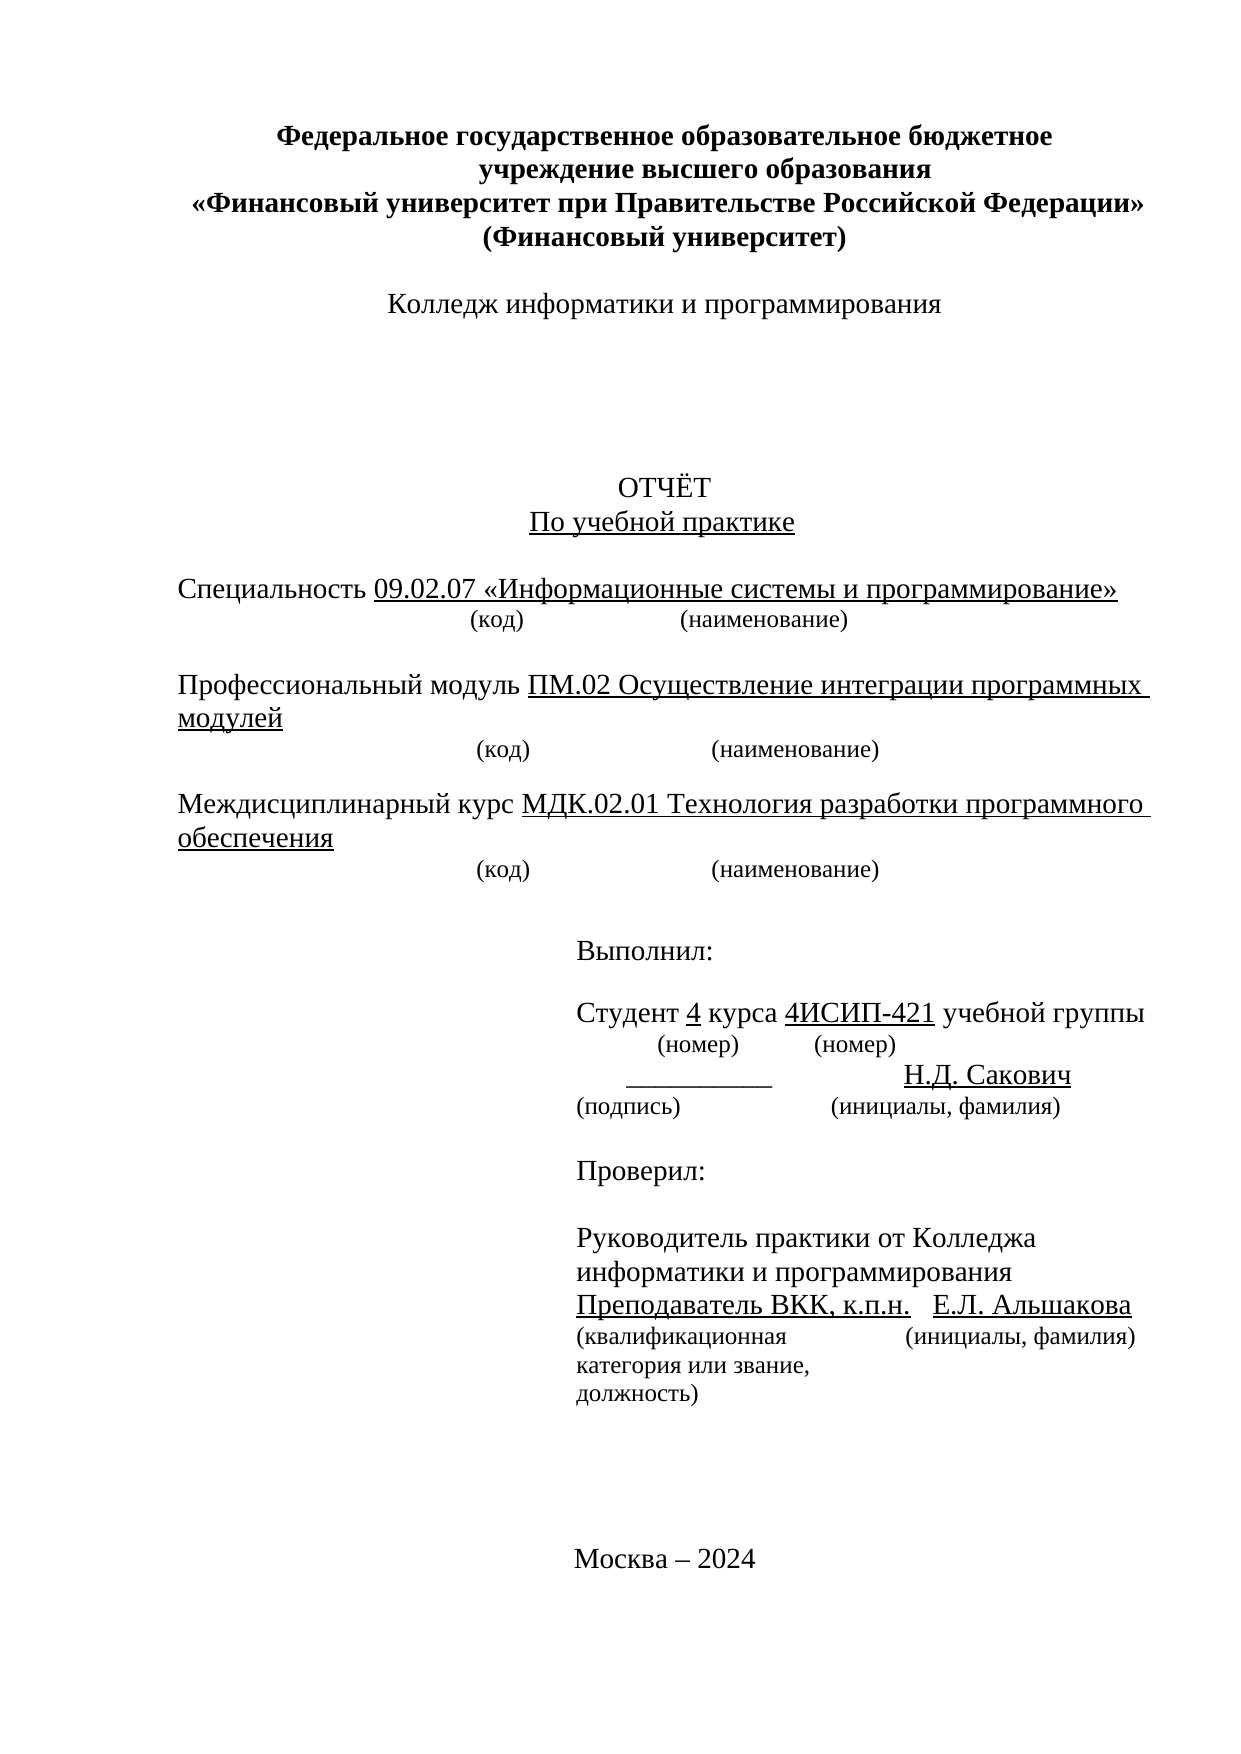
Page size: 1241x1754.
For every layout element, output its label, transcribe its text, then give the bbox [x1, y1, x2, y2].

text должность) [576, 1378, 1152, 1407]
text ОТЧЁТ [177, 470, 1152, 504]
text Специальность 09.02.07 «Информационные системы и программирование» [177, 571, 1147, 604]
text Федеральное государственное образовательное бюджетное [177, 118, 1152, 152]
text Профессиональный модуль ПМ.02 Осуществление интеграции программных модулей [177, 667, 1152, 734]
text (подпись) (инициалы, фамилия) [576, 1091, 1152, 1120]
text учреждение высшего образования [177, 152, 1152, 185]
text (код) (наименование) [177, 734, 1152, 763]
text __________ Н.Д. Сакович [472, 1057, 1152, 1091]
text Выполнил: [576, 933, 1152, 966]
text (Финансовый университет) [177, 219, 1152, 252]
text Проверил: [576, 1153, 1152, 1187]
text категория или звание, [576, 1350, 1152, 1378]
text Колледж информатики и программирования [177, 286, 1152, 319]
text (номер) (номер) [576, 1029, 1152, 1057]
text Москва – 2024 [177, 1541, 1152, 1575]
text (код) (наименование) [177, 604, 1152, 633]
text Междисциплинарный курс МДК.02.01 Технология разработки программного обеспечения [177, 787, 1152, 854]
text (код) (наименование) [177, 854, 1152, 882]
text По учебной практике [177, 504, 1147, 537]
text «Финансовый университет при Правительстве Российской Федерации» [177, 185, 1152, 219]
text Студент 4 курса 4ИСИП-421 учебной группы [576, 995, 1152, 1029]
text Преподаватель ВКК, к.п.н. Е.Л. Альшакова (квалификационная (инициалы, фамилия) [576, 1287, 1152, 1350]
text Руководитель практики от Колледжа информатики и программирования [576, 1220, 1152, 1287]
